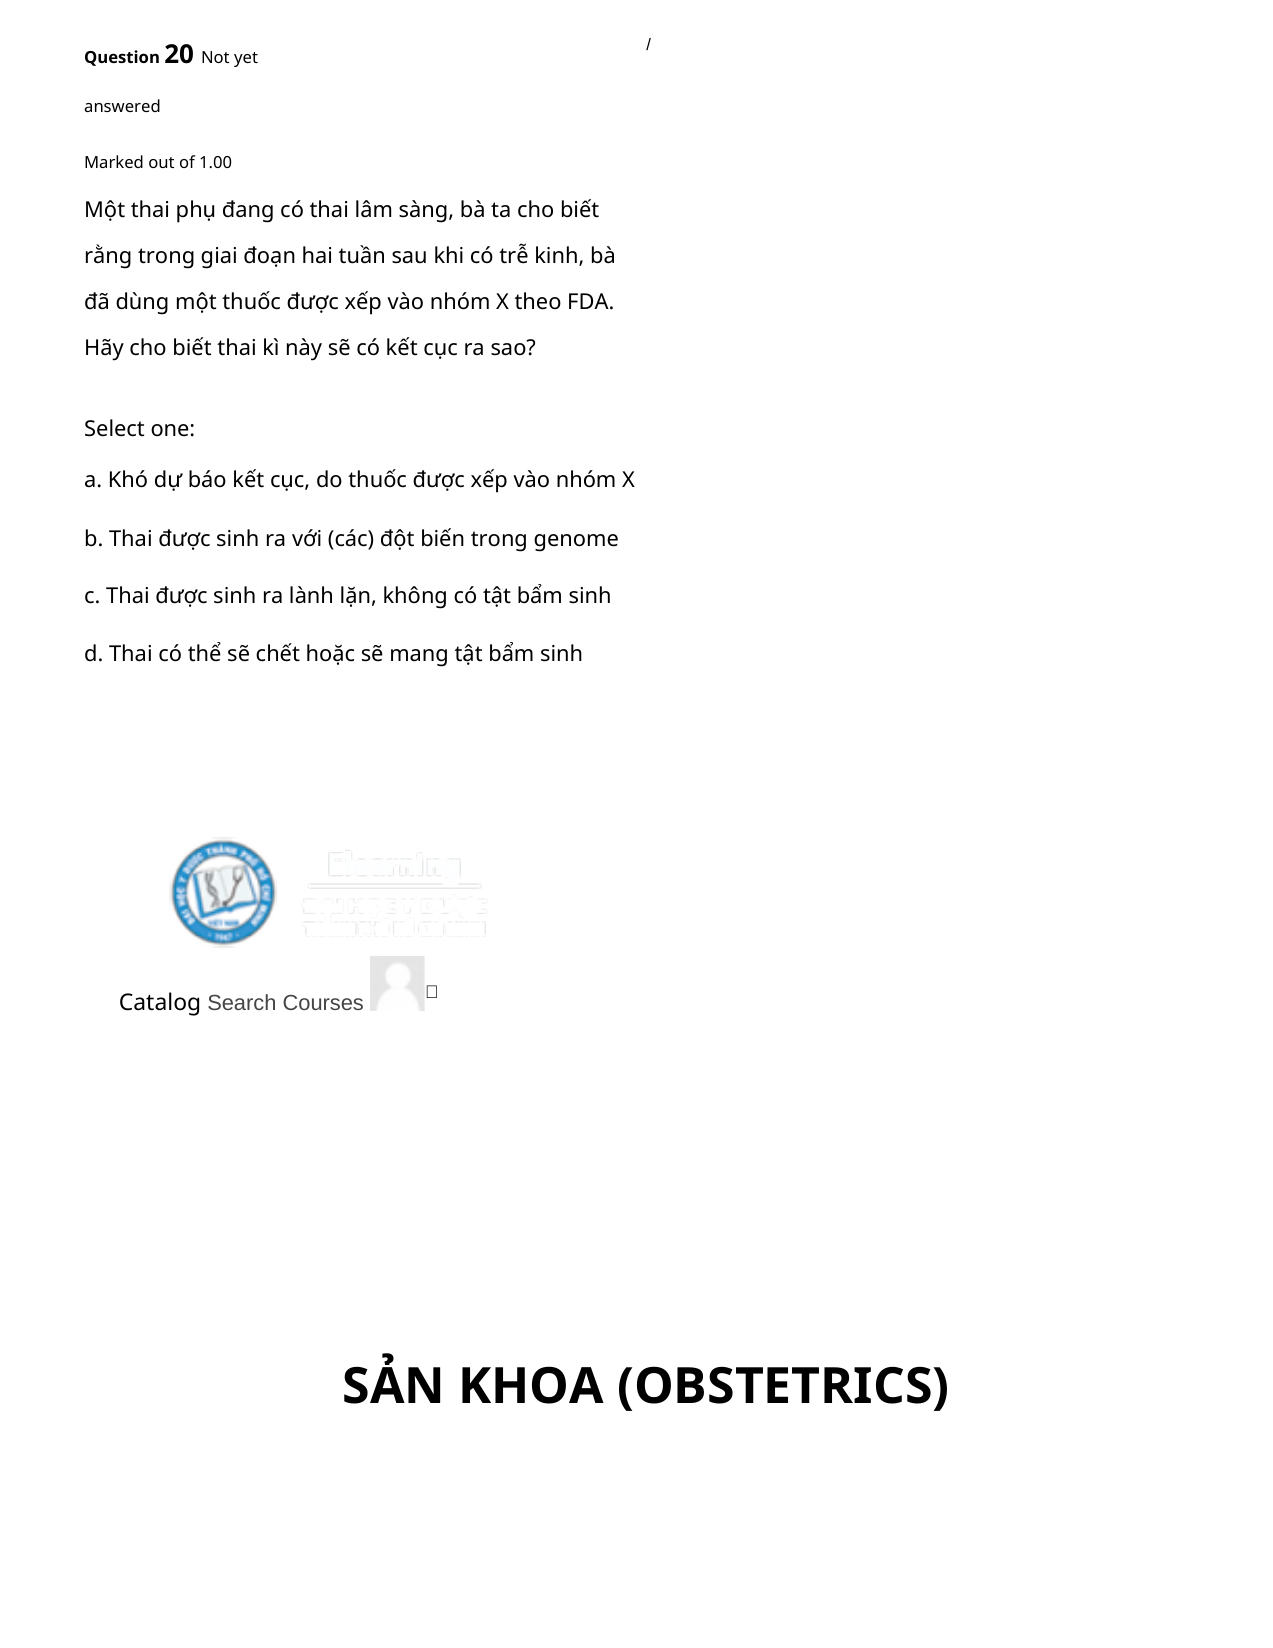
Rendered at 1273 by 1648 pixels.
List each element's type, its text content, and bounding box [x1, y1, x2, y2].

text a. Khó dự báo kết cục, do thuốc được xếp vào nhóm X [84, 464, 646, 494]
text Catalog Search Courses  [119, 956, 1208, 1017]
text Question 20 Not yet [84, 35, 646, 71]
text answered [84, 95, 646, 118]
text c. Thai được sinh ra lành lặn, không có tật bẩm sinh [84, 580, 646, 610]
picture [83, 831, 584, 1011]
text Một thai phụ đang có thai lâm sàng, bà ta cho biết rằng trong giai đoạn hai tuần sau khi có trễ kinh, bà đã dùng một thuốc được xếp vào nhóm X theo FDA. Hãy cho biết thai kì này sẽ có kết cục ra sao? [84, 194, 646, 361]
text Select one: [84, 413, 646, 443]
text / [646, 35, 1208, 54]
text SẢN KHOA (OBSTETRICS) [84, 1351, 1208, 1419]
text Marked out of 1.00 [84, 150, 646, 173]
text d. Thai có thể sẽ chết hoặc sẽ mang tật bẩm sinh [84, 638, 646, 667]
text b. Thai được sinh ra với (các) đột biến trong genome [84, 523, 646, 553]
